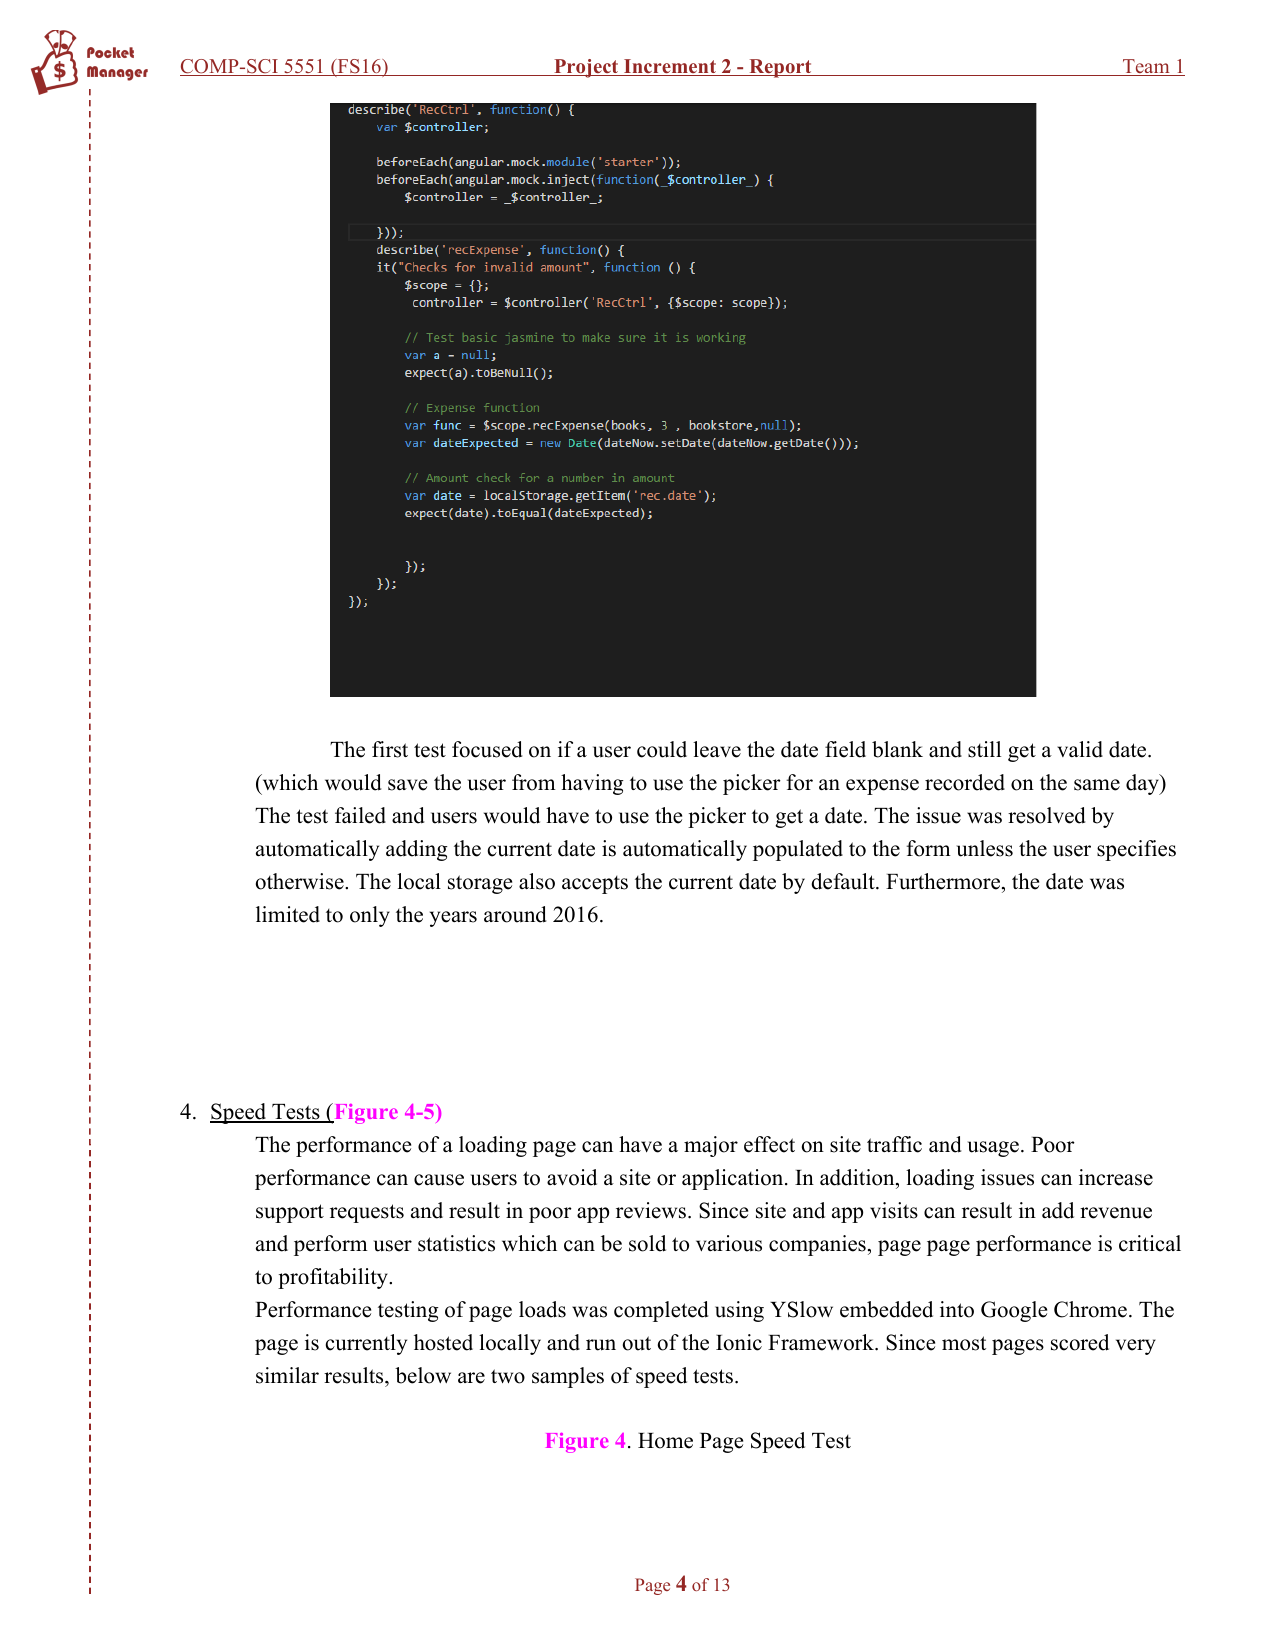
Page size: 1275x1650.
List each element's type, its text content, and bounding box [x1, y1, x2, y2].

text The first test focused on if a user could leave the date field blank and still get a valid date. (which would save the user from having to use the picker for an expense recorded on the same day) The test failed and users would have to use the picker to get a date. The issue was resolved by automatically adding the current date is automatically populated to the form unless the user specifies otherwise. The local storage also accepts the current date by default. Furthermore, the date was limited to only the years around 2016. [255, 736, 1185, 927]
list Speed Tests (Figure 4-5) [180, 1098, 1185, 1125]
list The performance of a loading page can have a major effect on site traffic and usage. Poor performance can cause users to avoid a site or application. In addition, loading issues can increase support requests and result in poor app reviews. Since site and app visits can result in add revenue and perform user statistics which can be sold to various companies, page page performance is critical to profitability. [255, 1131, 1185, 1289]
list Performance testing of page loads was completed using YSlow embedded into Google Chrome. The page is currently hosted locally and run out of the Ionic Framework. Since most pages scored very similar results, below are two samples of speed tests. [255, 1296, 1185, 1388]
list Figure 4. Home Page Speed Test [210, 1427, 1185, 1454]
picture [330, 103, 1037, 697]
